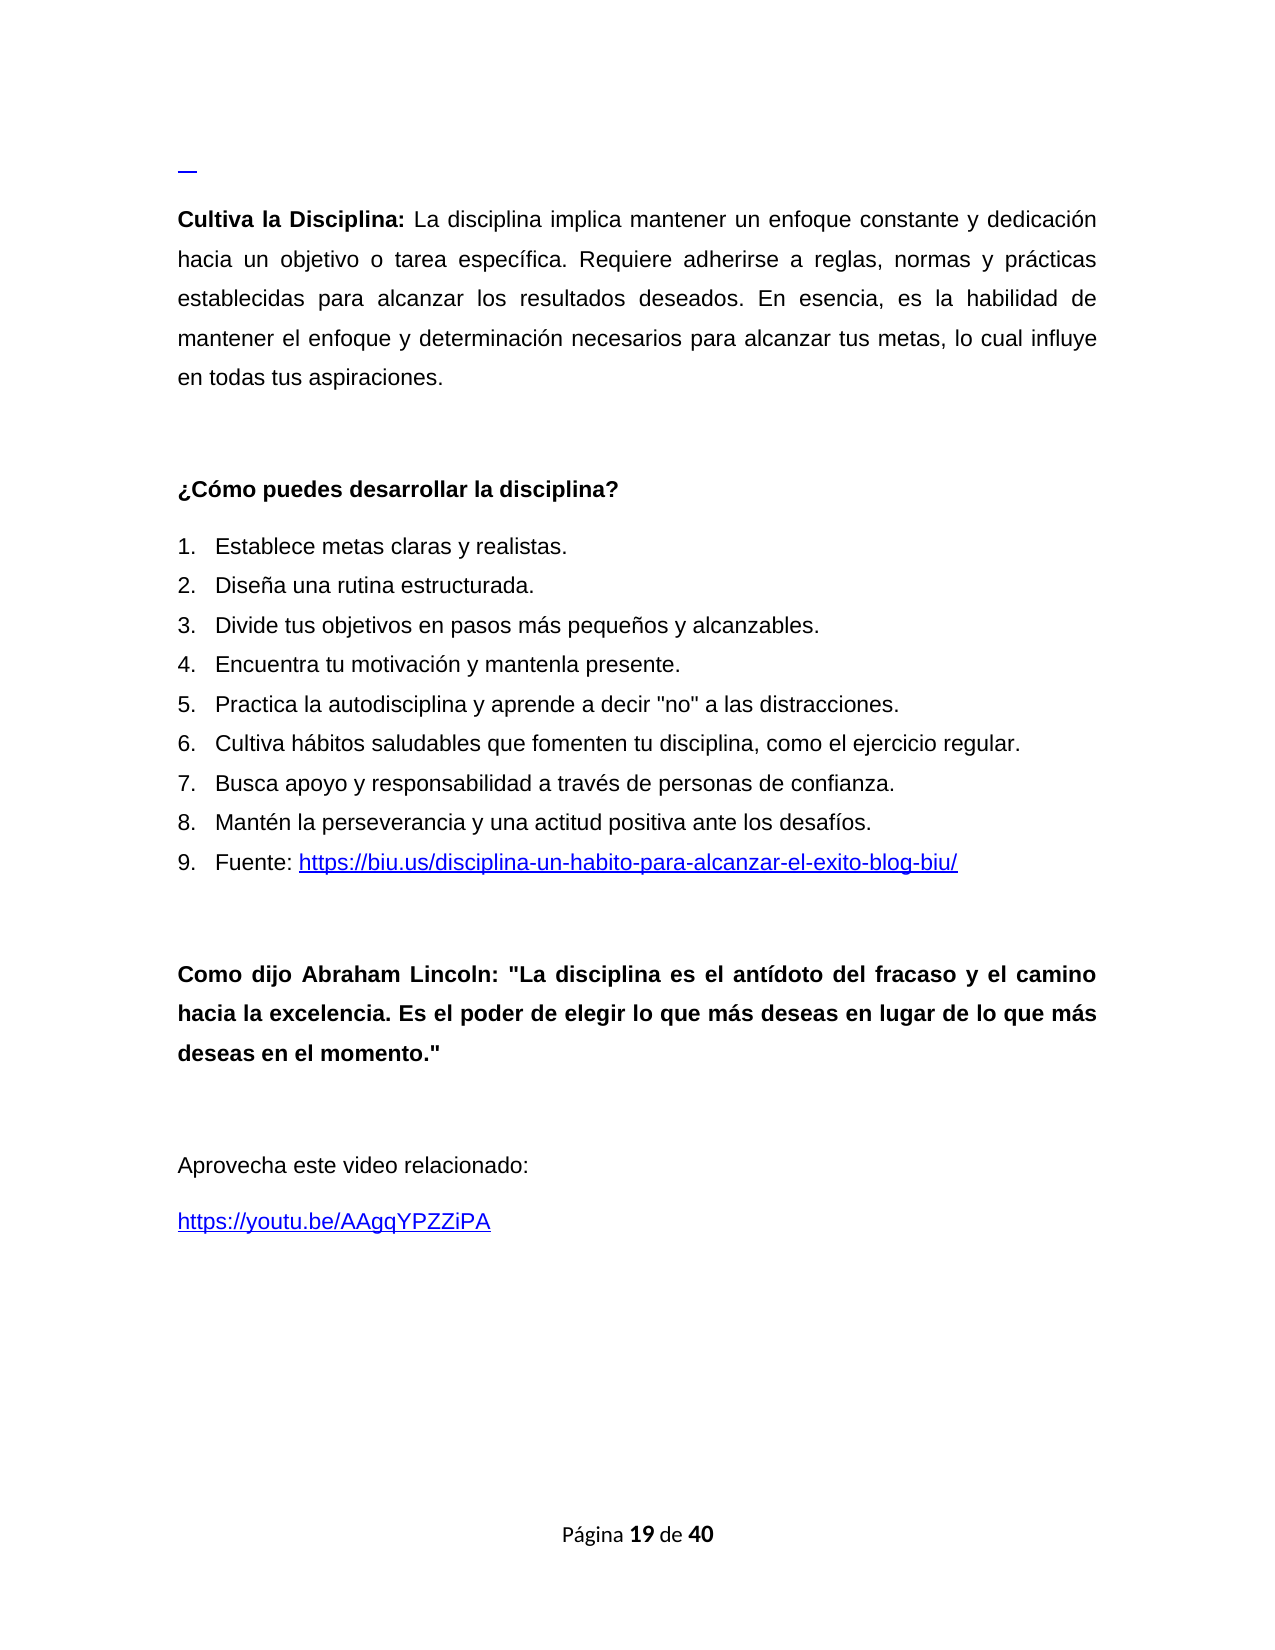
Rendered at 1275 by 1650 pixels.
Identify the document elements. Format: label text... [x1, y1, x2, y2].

text Como dijo Abraham Lincoln: "La disciplina es el antídoto del fracaso y el camino hacia la excelencia. Es el poder de elegir lo que más deseas en lugar de lo que más deseas en el momento." [177, 961, 1098, 1066]
list Fuente: https://biu.us/disciplina-un-habito-para-alcanzar-el-exito-blog-biu/ [177, 848, 1098, 875]
list Mantén la perseverancia y una actitud positiva ante los desafíos. [177, 809, 1098, 835]
list Busca apoyo y responsabilidad a través de personas de confianza. [177, 769, 1098, 796]
list Encuentra tu motivación y mantenla presente. [177, 651, 1098, 677]
text https://youtu.be/AAgqYPZZiPA [177, 1208, 1098, 1234]
list Cultiva hábitos saludables que fomenten tu disciplina, como el ejercicio regular. [177, 730, 1098, 756]
list Establece metas claras y realistas. [177, 533, 1098, 559]
list Diseña una rutina estructurada. [177, 572, 1098, 598]
text Cultiva la Disciplina: La disciplina implica mantener un enfoque constante y dedicación hacia un objetivo o tarea específica. Requiere adherirse a reglas, normas y prácticas establecidas para alcanzar los resultados deseados. En esencia, es la habilidad de mantener el enfoque y determinación necesarios para alcanzar tus metas, lo cual influye en todas tus aspiraciones. [177, 206, 1098, 391]
text Aprovecha este video relacionado: [177, 1152, 1098, 1178]
list Divide tus objetivos en pasos más pequeños y alcanzables. [177, 612, 1098, 638]
text ¿Cómo puedes desarrollar la disciplina? [177, 476, 1098, 503]
list Practica la autodisciplina y aprende a decir "no" a las distracciones. [177, 691, 1098, 717]
